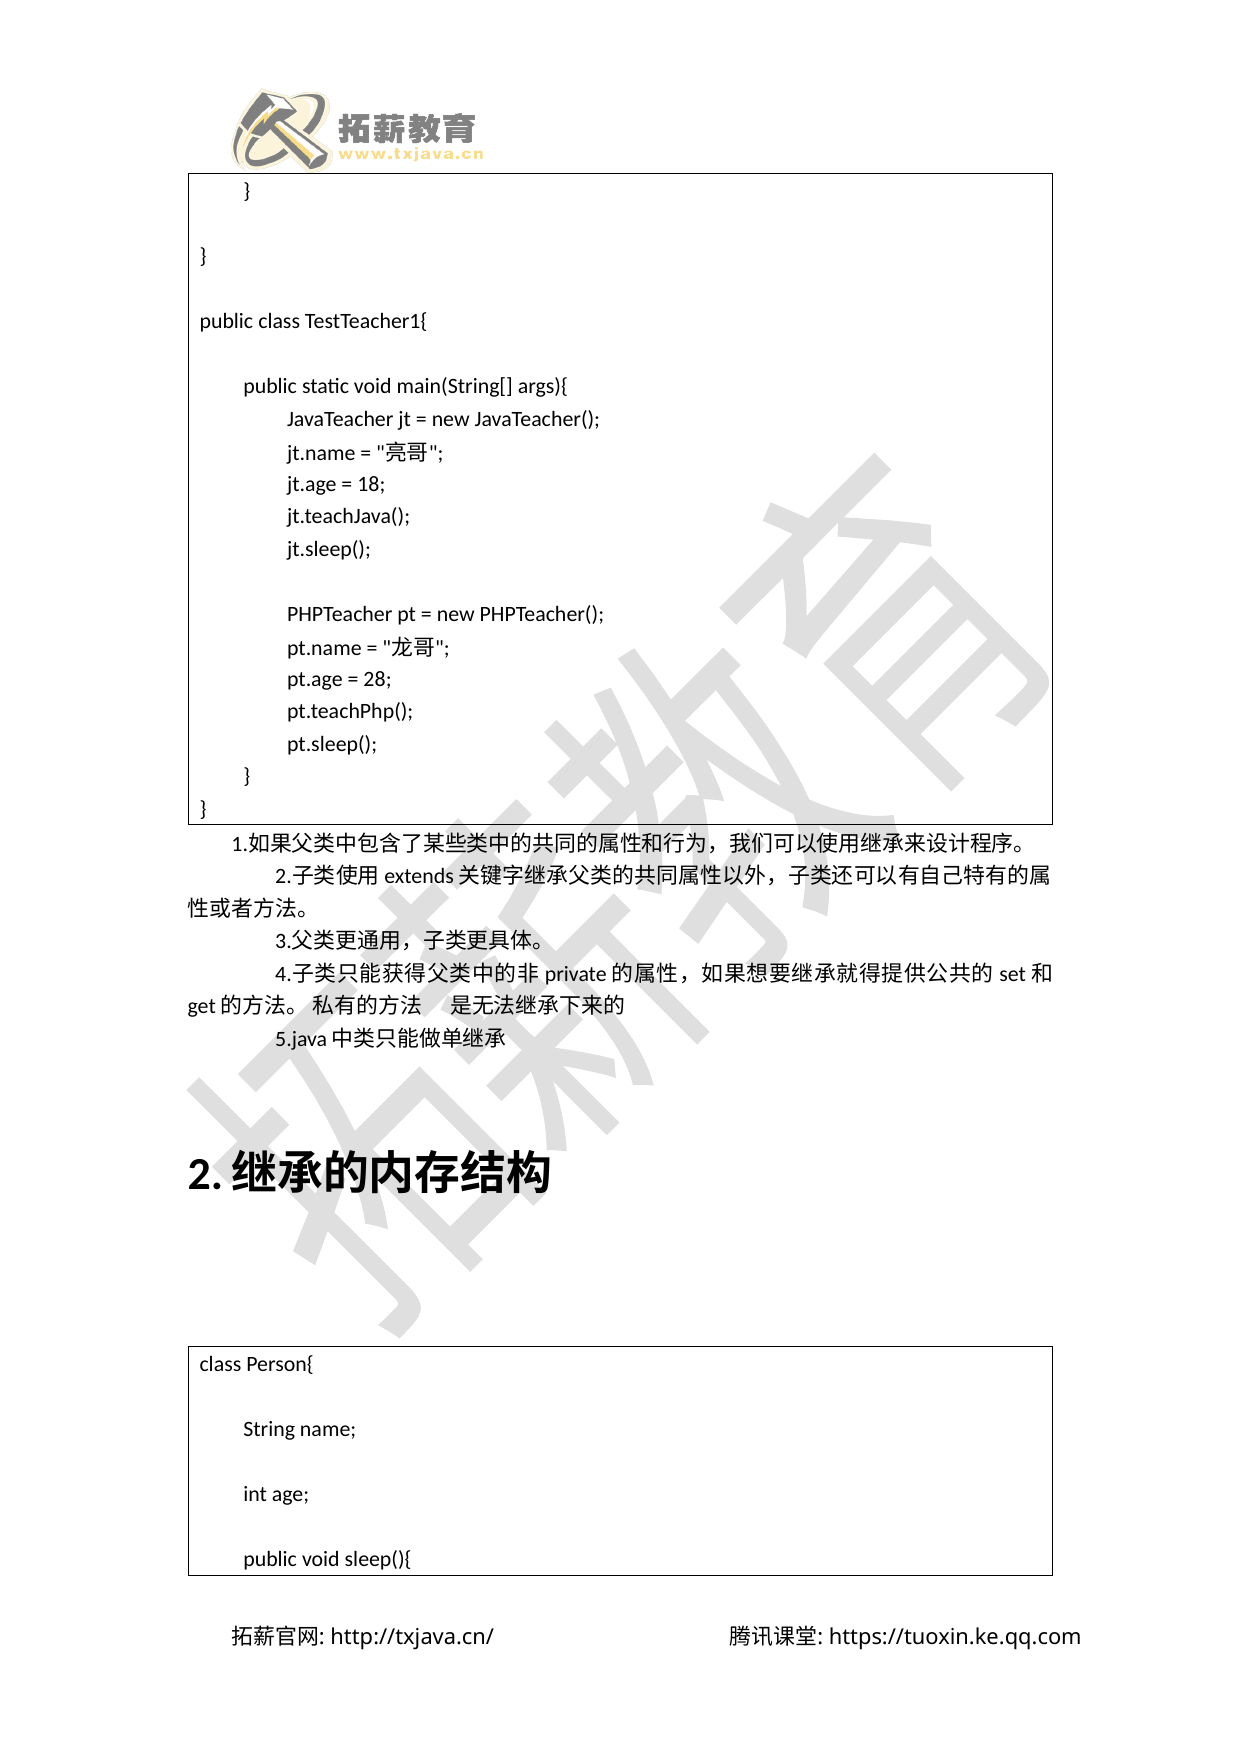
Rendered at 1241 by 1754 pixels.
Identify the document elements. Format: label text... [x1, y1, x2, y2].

text 4.子类只能获得父类中的非private的属性，如果想要继承就得提供公共的set和get的方法。 私有的方法 是无法继承下来的 [187, 955, 1053, 1020]
text 2.子类使用extends关键字继承父类的共同属性以外，子类还可以有自己特有的属性或者方法。 [187, 858, 1053, 923]
text 1.如果父类中包含了某些类中的共同的属性和行为，我们可以使用继承来设计程序。 [187, 825, 1053, 858]
picture [231, 88, 483, 173]
text 3.父类更通用，子类更具体。 [187, 923, 1053, 955]
text 5.java中类只能做单继承 [187, 1020, 1053, 1053]
subtitle 继承的内存结构 [187, 1121, 1053, 1218]
